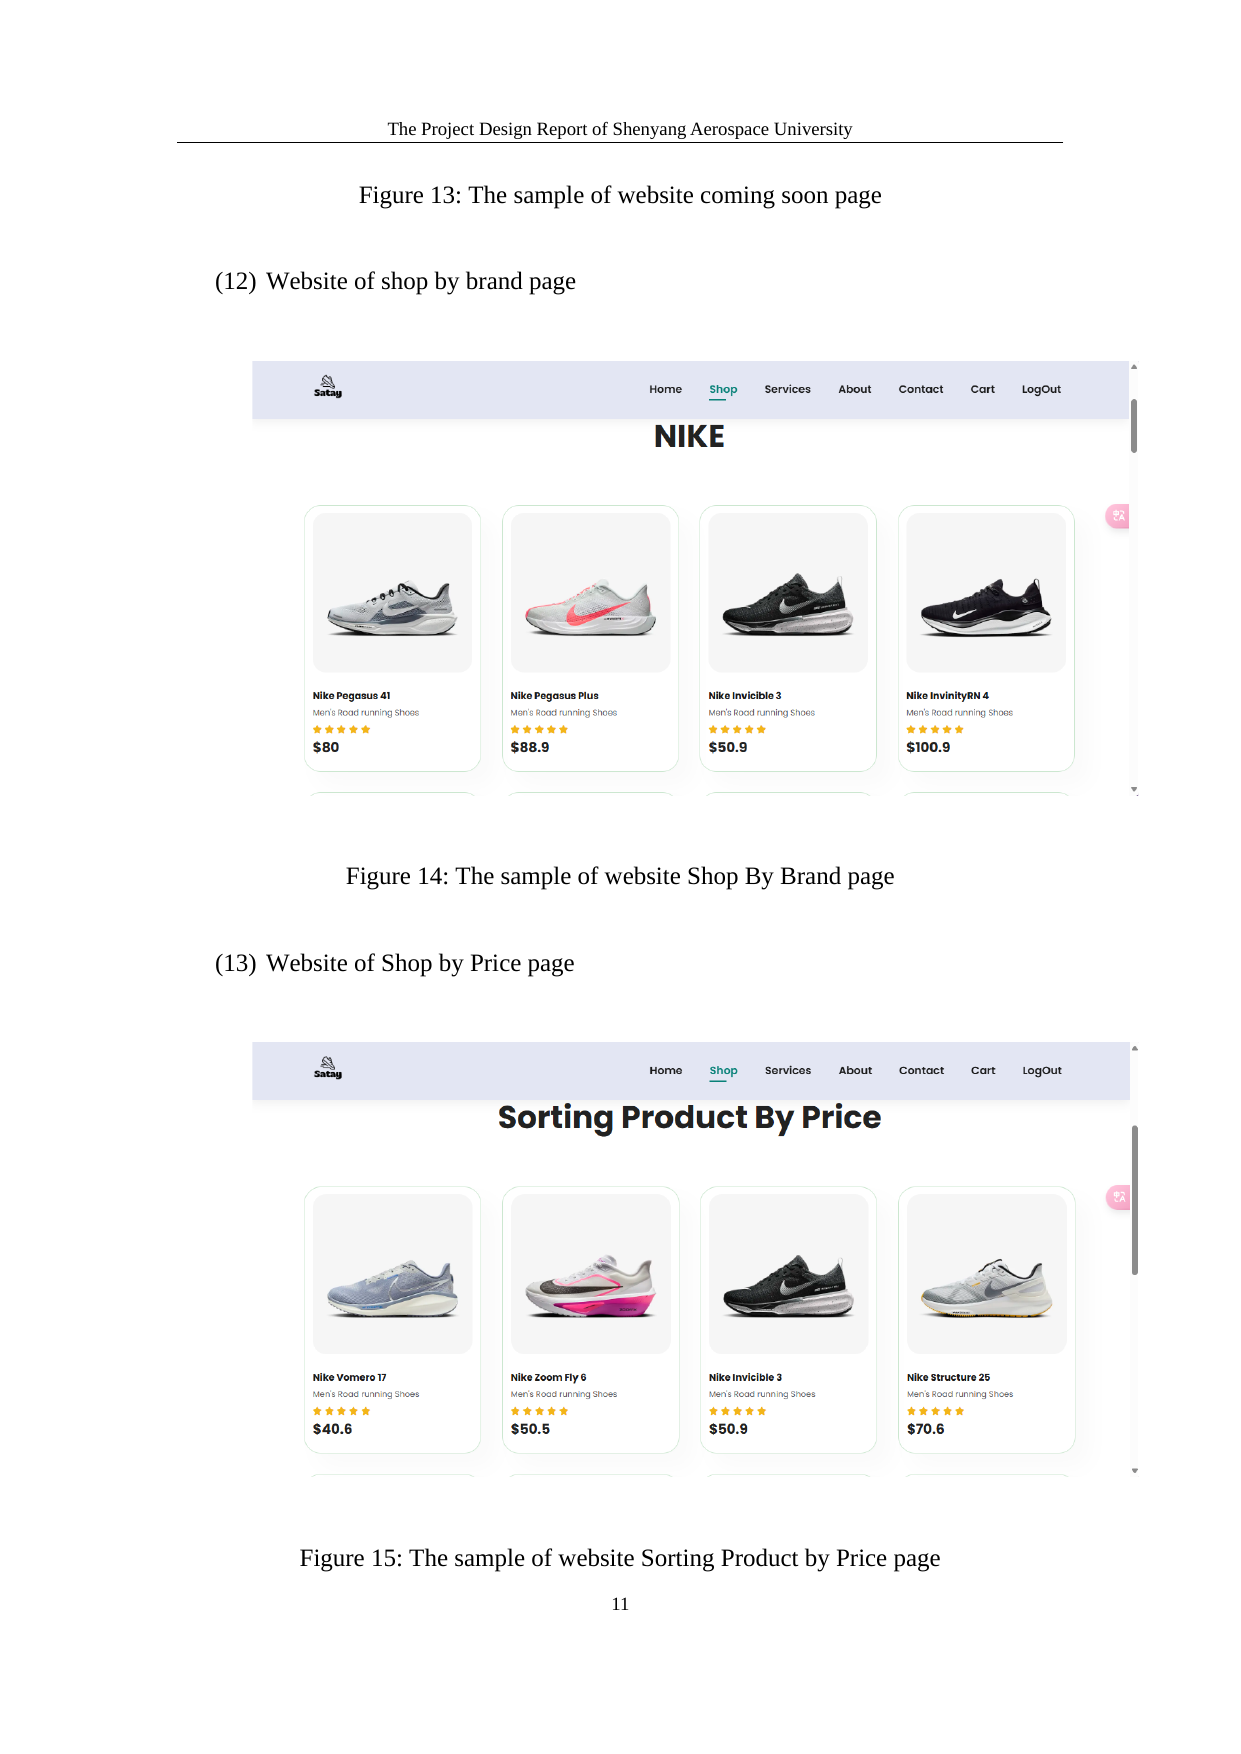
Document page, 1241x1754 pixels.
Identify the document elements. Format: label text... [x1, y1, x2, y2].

picture [252, 361, 1139, 796]
text Figure 15: The sample of website Sorting Product by Price page [177, 1541, 1063, 1573]
list Website of Shop by Price page [215, 946, 1063, 978]
list Website of shop by brand page [215, 264, 1063, 297]
text Figure 14: The sample of website Shop By Brand page [177, 859, 1063, 892]
picture [252, 1042, 1139, 1477]
text Figure 13: The sample of website coming soon page [177, 178, 1063, 211]
